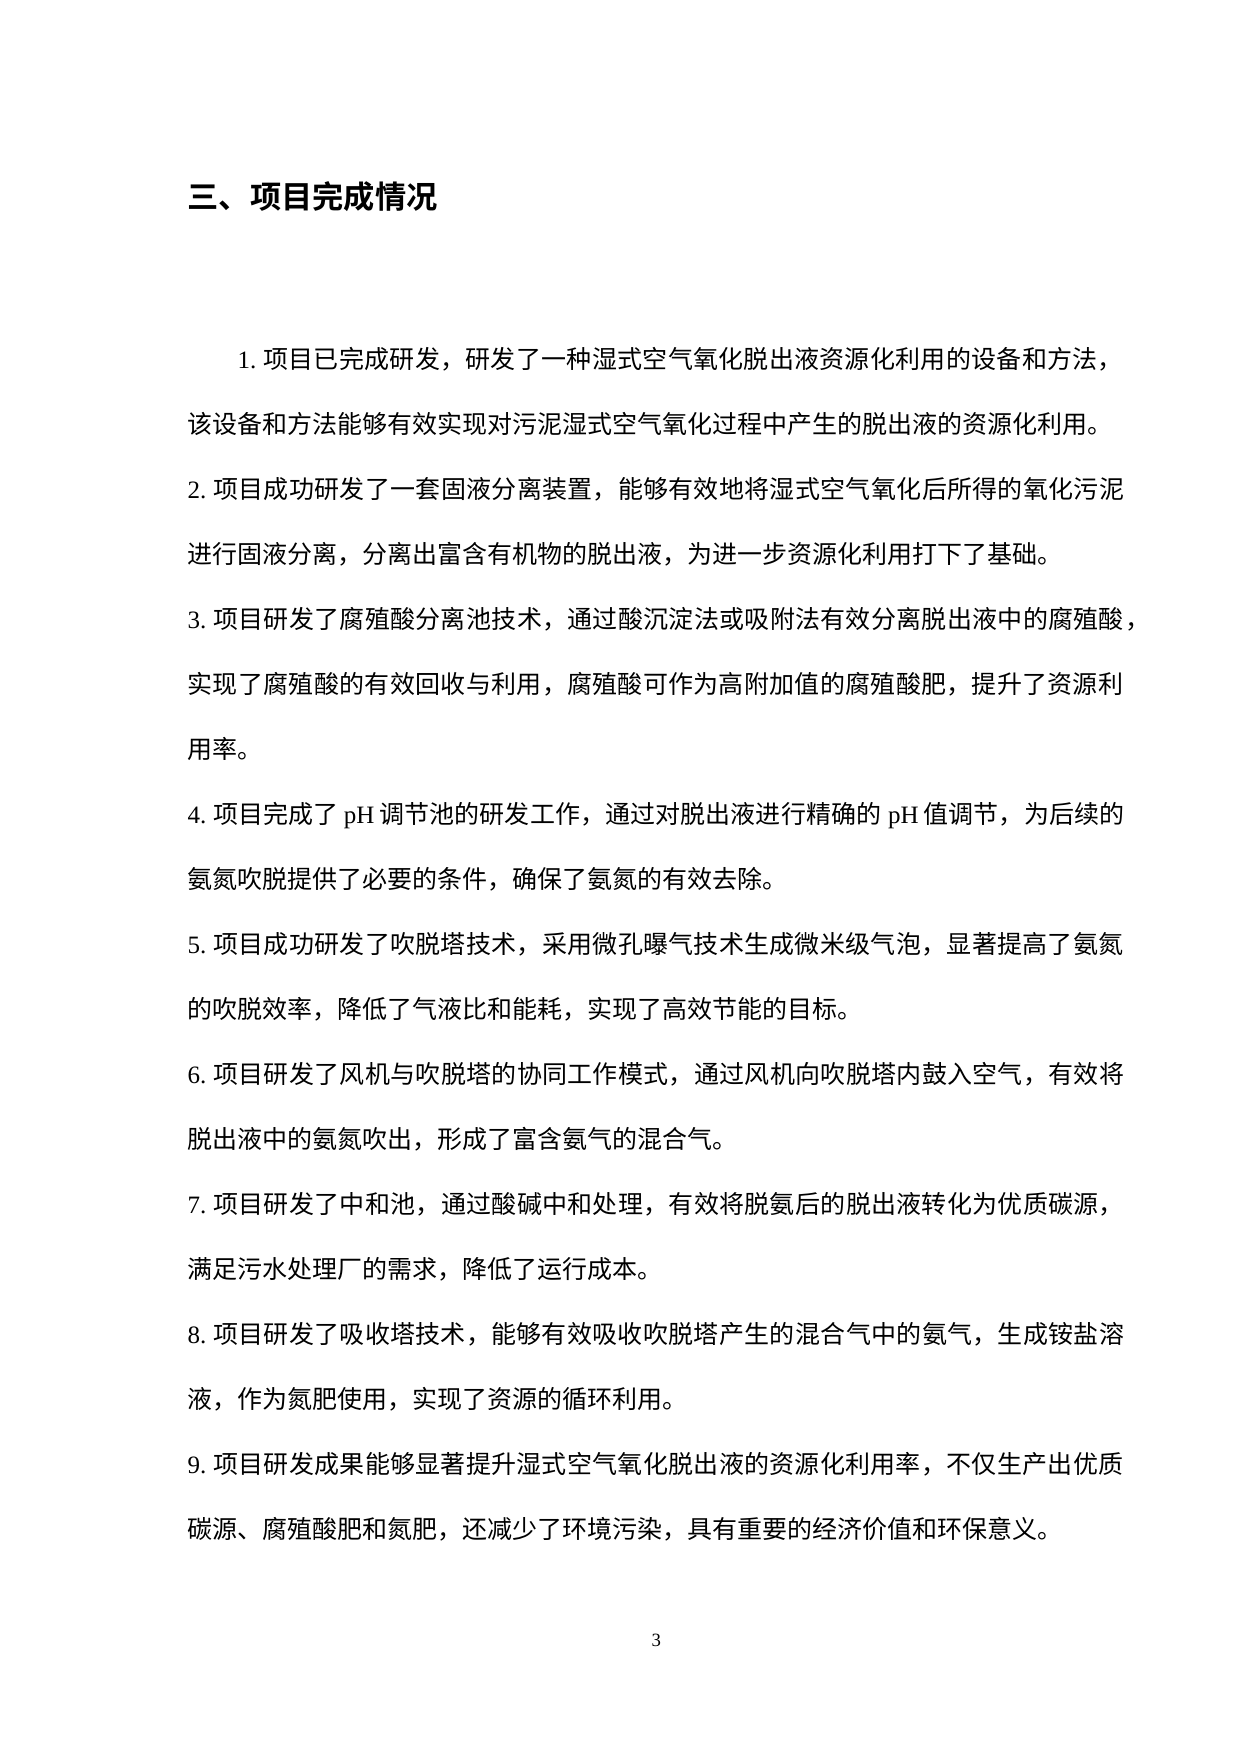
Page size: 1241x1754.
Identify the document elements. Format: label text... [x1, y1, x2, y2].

text 1. 项目已完成研发，研发了一种湿式空气氧化脱出液资源化利用的设备和方法，该设备和方法能够有效实现对污泥湿式空气氧化过程中产生的脱出液的资源化利用。 2. 项目成功研发了一套固液分离装置，能够有效地将湿式空气氧化后所得的氧化污泥进行固液分离，分离出富含有机物的脱出液，为进一步资源化利用打下了基础。 3. 项目研发了腐殖酸分离池技术，通过酸沉淀法或吸附法有效分离脱出液中的腐殖酸，实现了腐殖酸的有效回收与利用，腐殖酸可作为高附加值的腐殖酸肥，提升了资源利用率。 4. 项目完成了pH调节池的研发工作，通过对脱出液进行精确的pH值调节，为后续的氨氮吹脱提供了必要的条件，确保了氨氮的有效去除。 5. 项目成功研发了吹脱塔技术，采用微孔曝气技术生成微米级气泡，显著提高了氨氮的吹脱效率，降低了气液比和能耗，实现了高效节能的目标。 6. 项目研发了风机与吹脱塔的协同工作模式，通过风机向吹脱塔内鼓入空气，有效将脱出液中的氨氮吹出，形成了富含氨气的混合气。 7. 项目研发了中和池，通过酸碱中和处理，有效将脱氨后的脱出液转化为优质碳源，满足污水处理厂的需求，降低了运行成本。 8. 项目研发了吸收塔技术，能够有效吸收吹脱塔产生的混合气中的氨气，生成铵盐溶液，作为氮肥使用，实现了资源的循环利用。 9. 项目研发成果能够显著提升湿式空气氧化脱出液的资源化利用率，不仅生产出优质碳源、腐殖酸肥和氮肥，还减少了环境污染，具有重要的经济价值和环保意义。 [187, 325, 1125, 1560]
subtitle 三、项目完成情况 [187, 162, 1125, 227]
